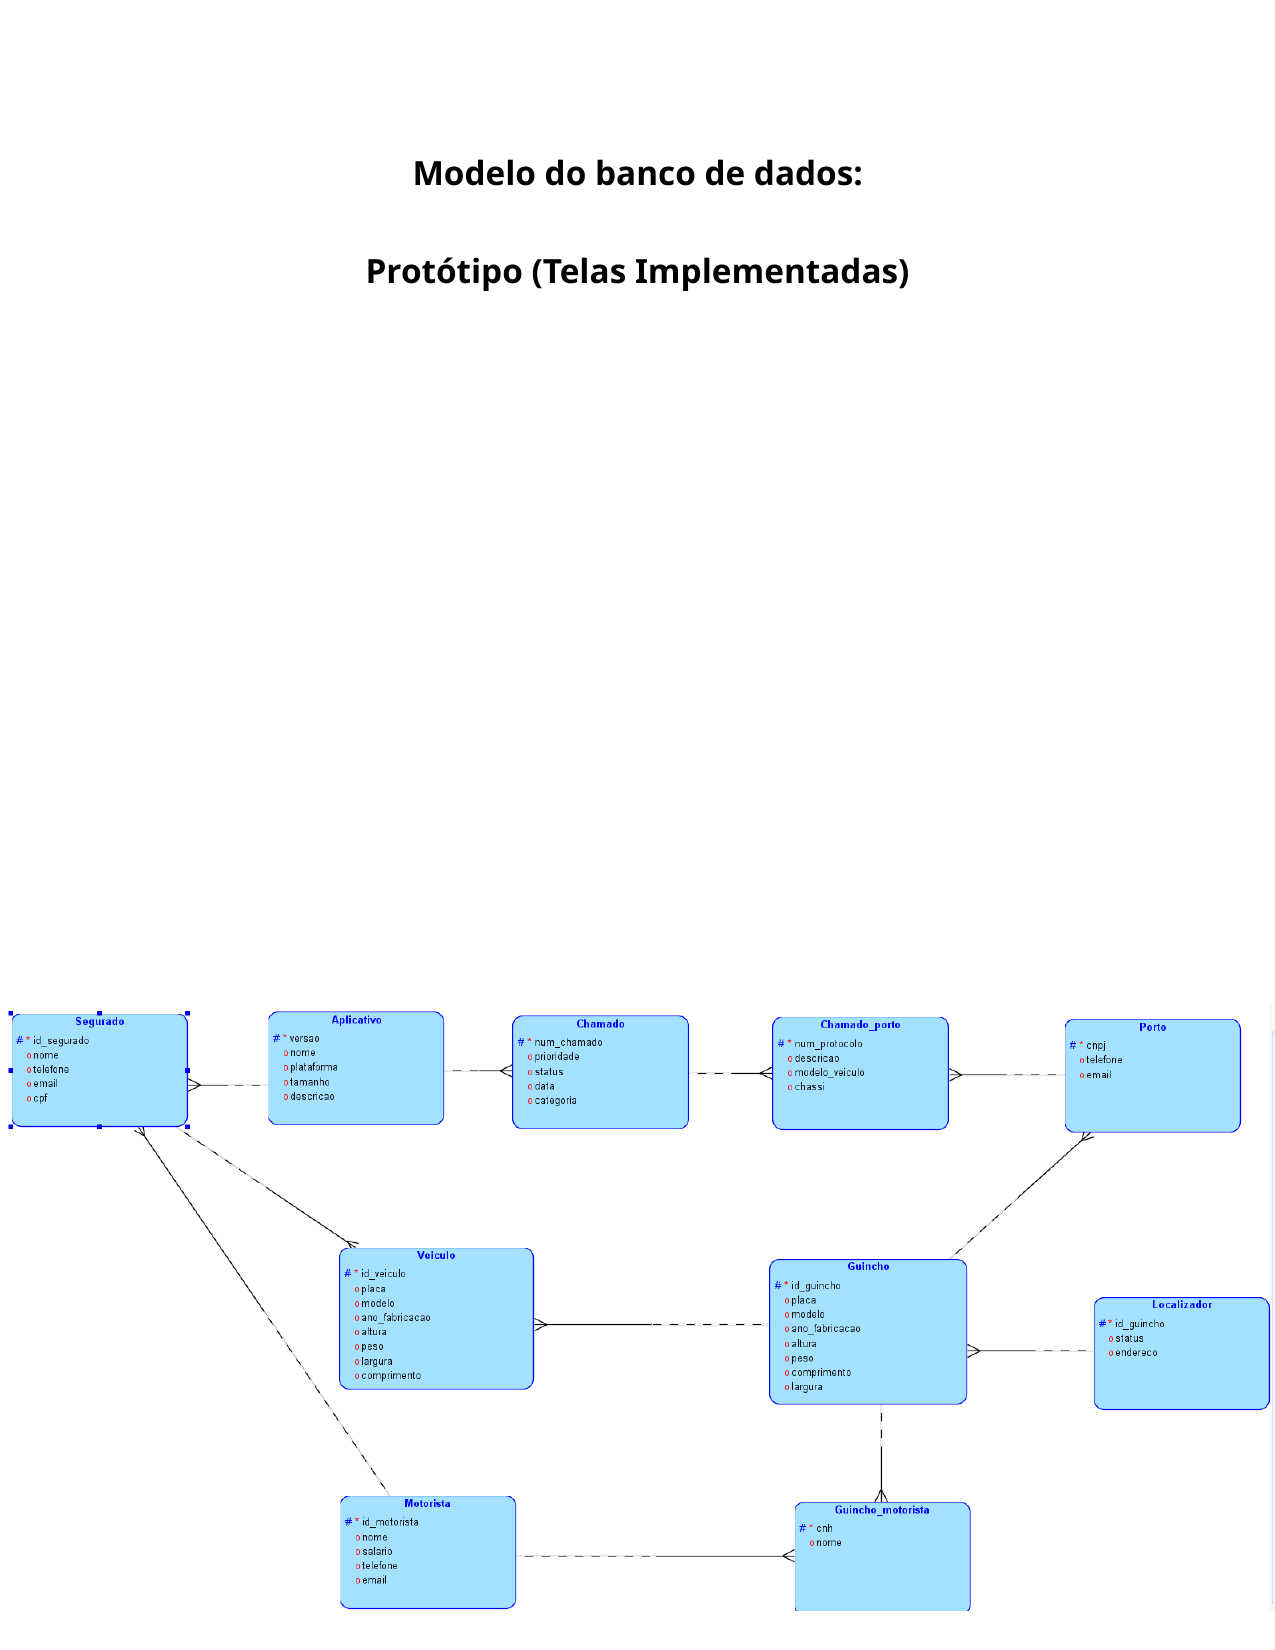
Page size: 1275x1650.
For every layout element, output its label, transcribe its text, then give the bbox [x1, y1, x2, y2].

text Modelo do banco de dados: [150, 150, 1125, 195]
picture [1, 1004, 1274, 1611]
text Protótipo (Telas Implementadas) [150, 248, 1125, 293]
